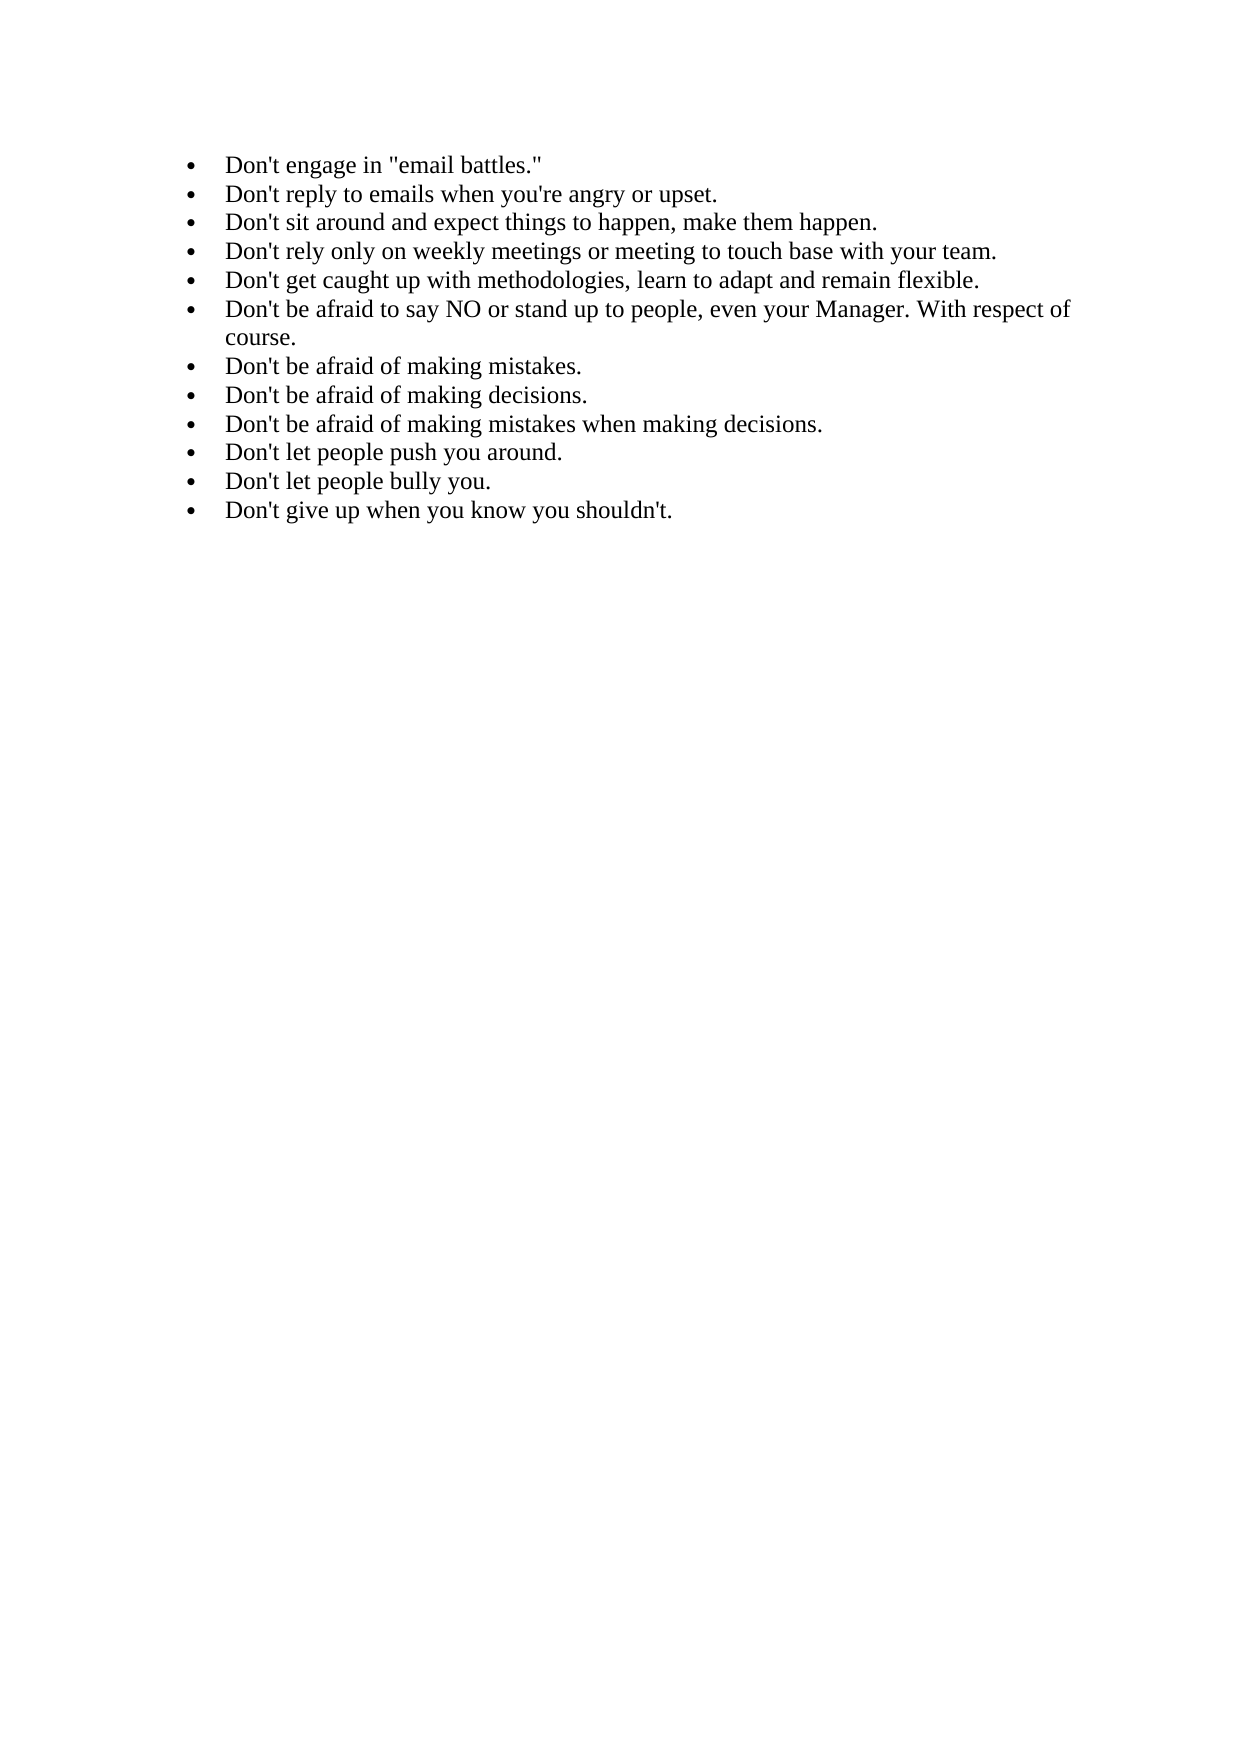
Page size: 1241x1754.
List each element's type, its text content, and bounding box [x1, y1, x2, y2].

list Don't be afraid of making mistakes when making decisions. [187, 409, 1090, 437]
list Don't let people bully you. [187, 466, 1090, 495]
list Don't let people push you around. [187, 437, 1090, 466]
list Don't be afraid of making mistakes. [187, 351, 1090, 380]
list Don't reply to emails when you're angry or upset. [187, 179, 1090, 207]
list Don't be afraid of making decisions. [187, 380, 1090, 409]
list Don't give up when you know you shouldn't. [187, 495, 1090, 524]
list Don't engage in "email battles." [187, 150, 1090, 179]
list Don't be afraid to say NO or stand up to people, even your Manager. With respect of course. [187, 294, 1090, 351]
list Don't get caught up with methodologies, learn to adapt and remain flexible. [187, 265, 1090, 294]
list Don't rely only on weekly meetings or meeting to touch base with your team. [187, 236, 1090, 265]
list Don't sit around and expect things to happen, make them happen. [187, 207, 1090, 236]
